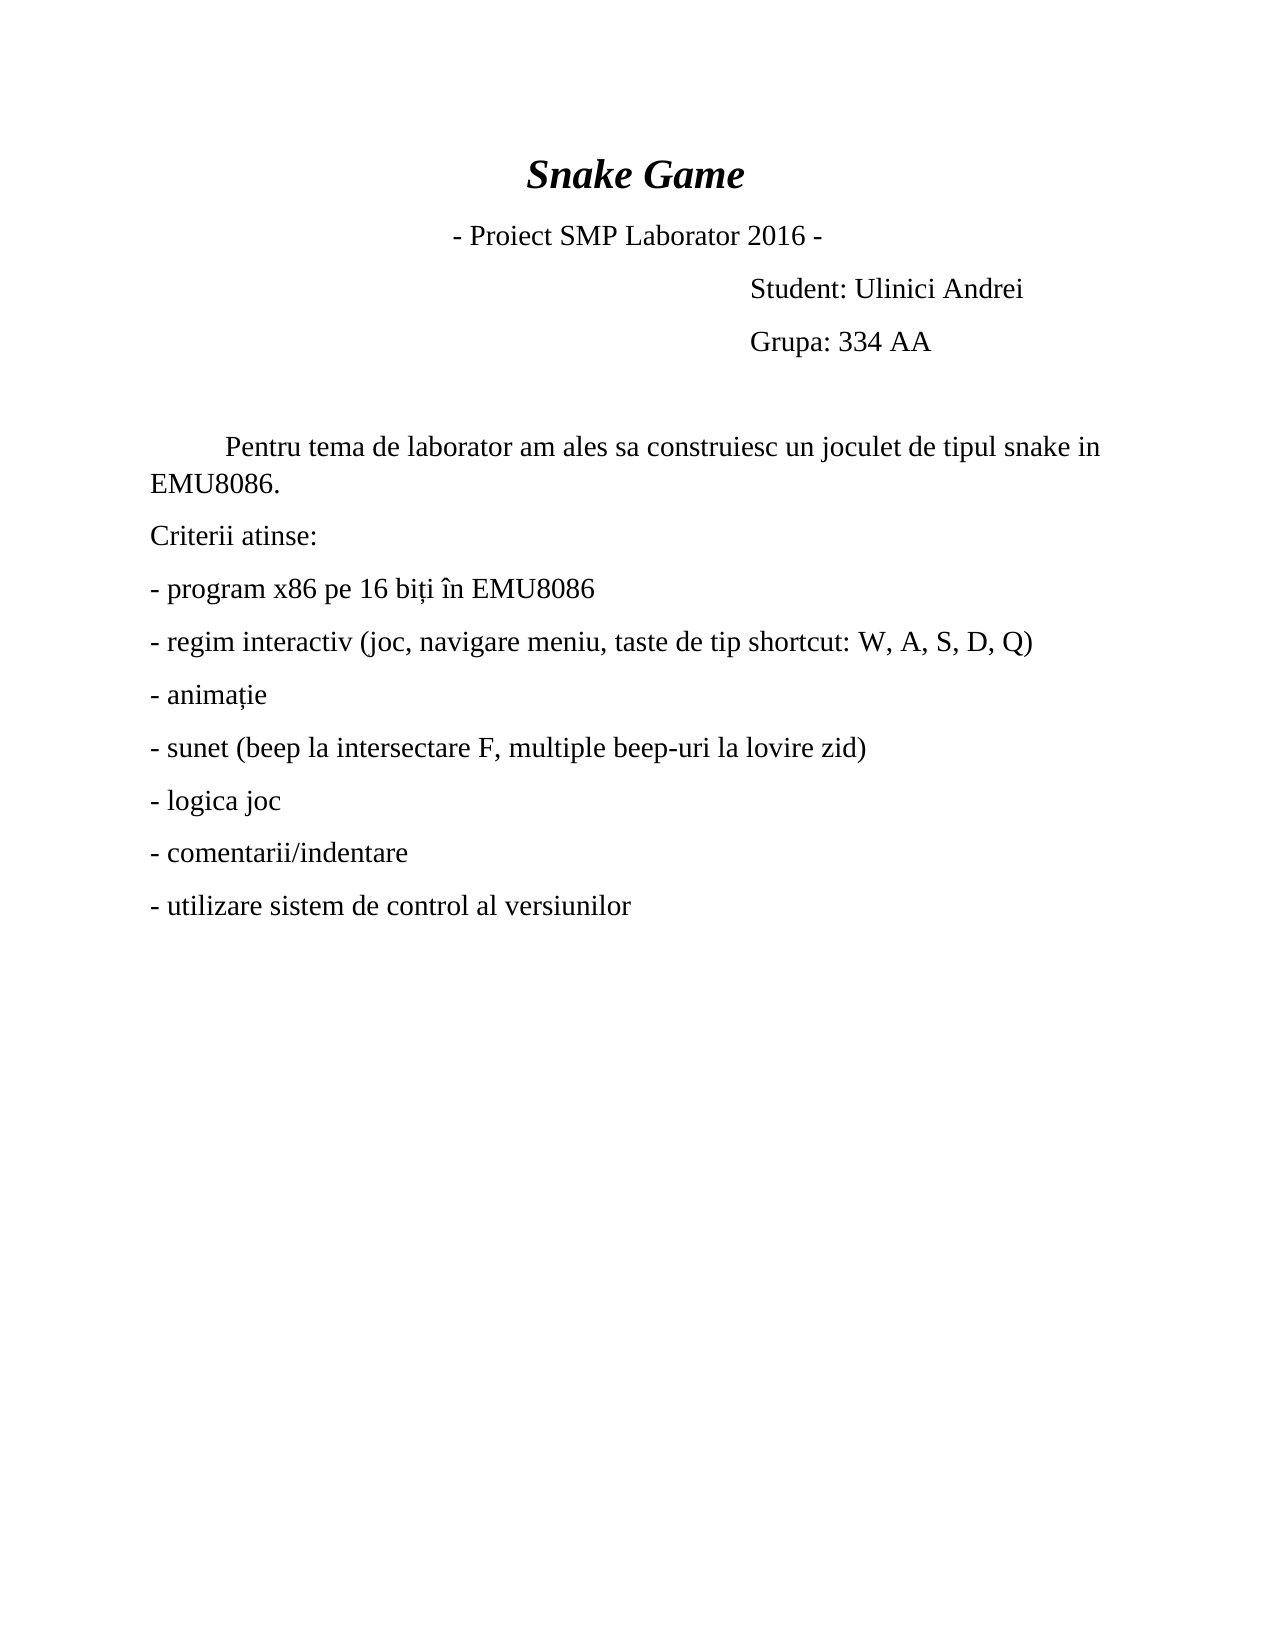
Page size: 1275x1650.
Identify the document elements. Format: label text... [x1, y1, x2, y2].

text Grupa: 334 AA [675, 324, 1125, 357]
text - animație [150, 677, 1125, 711]
text - regim interactiv (joc, navigare meniu, taste de tip shortcut: W, A, S, D, Q) [150, 624, 1125, 658]
text Student: Ulinici Andrei [675, 271, 1125, 305]
text - logica joc [150, 783, 1125, 816]
text Pentru tema de laborator am ales sa construiesc un joculet de tipul snake in EMU8086. [150, 429, 1125, 499]
text - sunet (beep la intersectare F, multiple beep-uri la lovire zid) [150, 730, 1125, 763]
text - Proiect SMP Laborator 2016 - [150, 218, 1125, 252]
text - comentarii/indentare [150, 835, 1125, 869]
text Criterii atinse: [150, 518, 1125, 552]
text - program x86 pe 16 biți în EMU8086 [150, 571, 1125, 605]
text - utilizare sistem de control al versiunilor [150, 888, 1125, 922]
text Snake Game [150, 150, 1125, 198]
